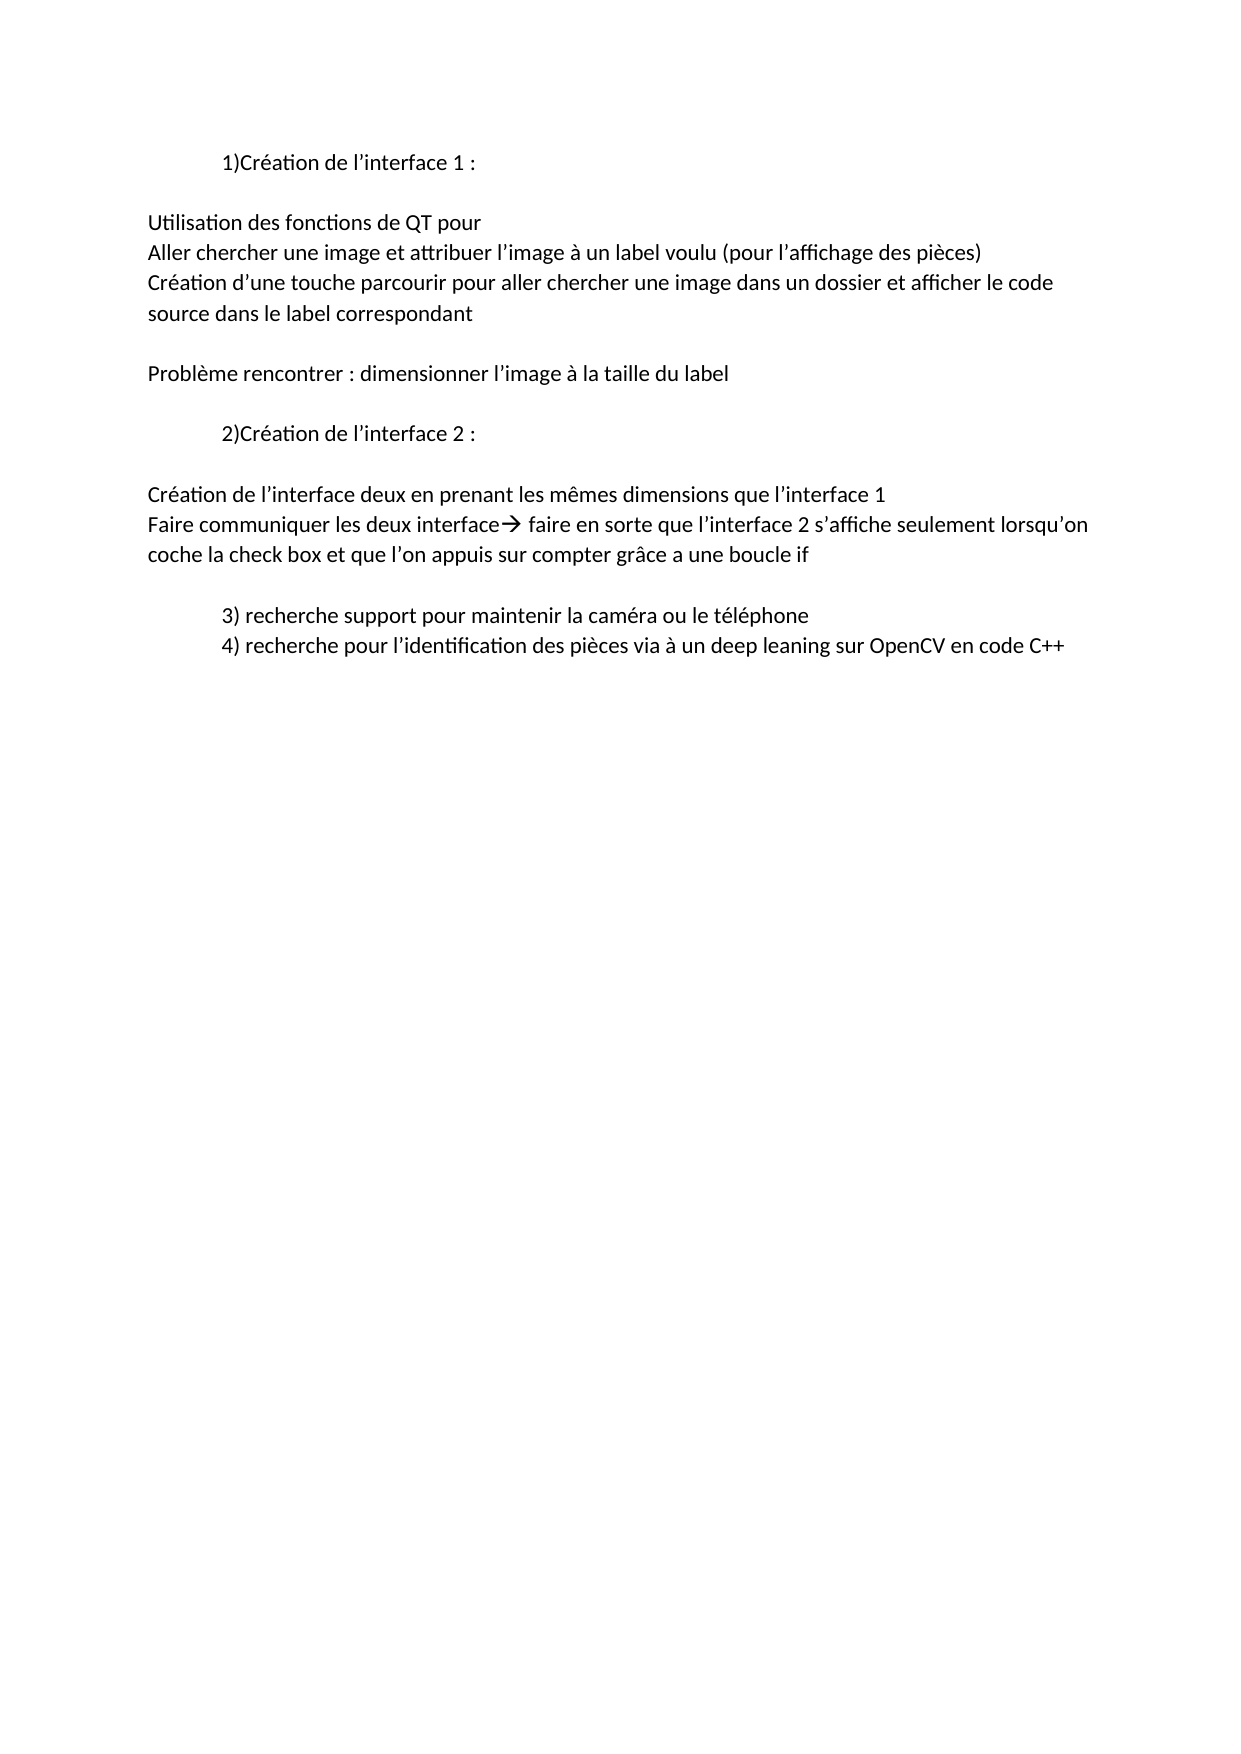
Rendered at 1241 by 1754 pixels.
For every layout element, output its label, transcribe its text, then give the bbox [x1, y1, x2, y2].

text 4) recherche pour l’identification des pièces via à un deep leaning sur OpenCV en code C++ [148, 631, 1093, 659]
text Création de l’interface deux en prenant les mêmes dimensions que l’interface 1 [148, 480, 1093, 508]
text Aller chercher une image et attribuer l’image à un label voulu (pour l’affichage des pièces) [148, 238, 1093, 266]
text 2)Création de l’interface 2 : [148, 419, 1093, 447]
text 3) recherche support pour maintenir la caméra ou le téléphone [148, 601, 1093, 629]
text Problème rencontrer : dimensionner l’image à la taille du label [148, 359, 1093, 387]
text Création d’une touche parcourir pour aller chercher une image dans un dossier et afficher le code source dans le label correspondant [148, 268, 1093, 327]
text Utilisation des fonctions de QT pour [148, 208, 1093, 236]
text Faire communiquer les deux interface faire en sorte que l’interface 2 s’affiche seulement lorsqu’on coche la check box et que l’on appuis sur compter grâce a une boucle if [148, 510, 1093, 568]
text 1)Création de l’interface 1 : [148, 148, 1093, 176]
